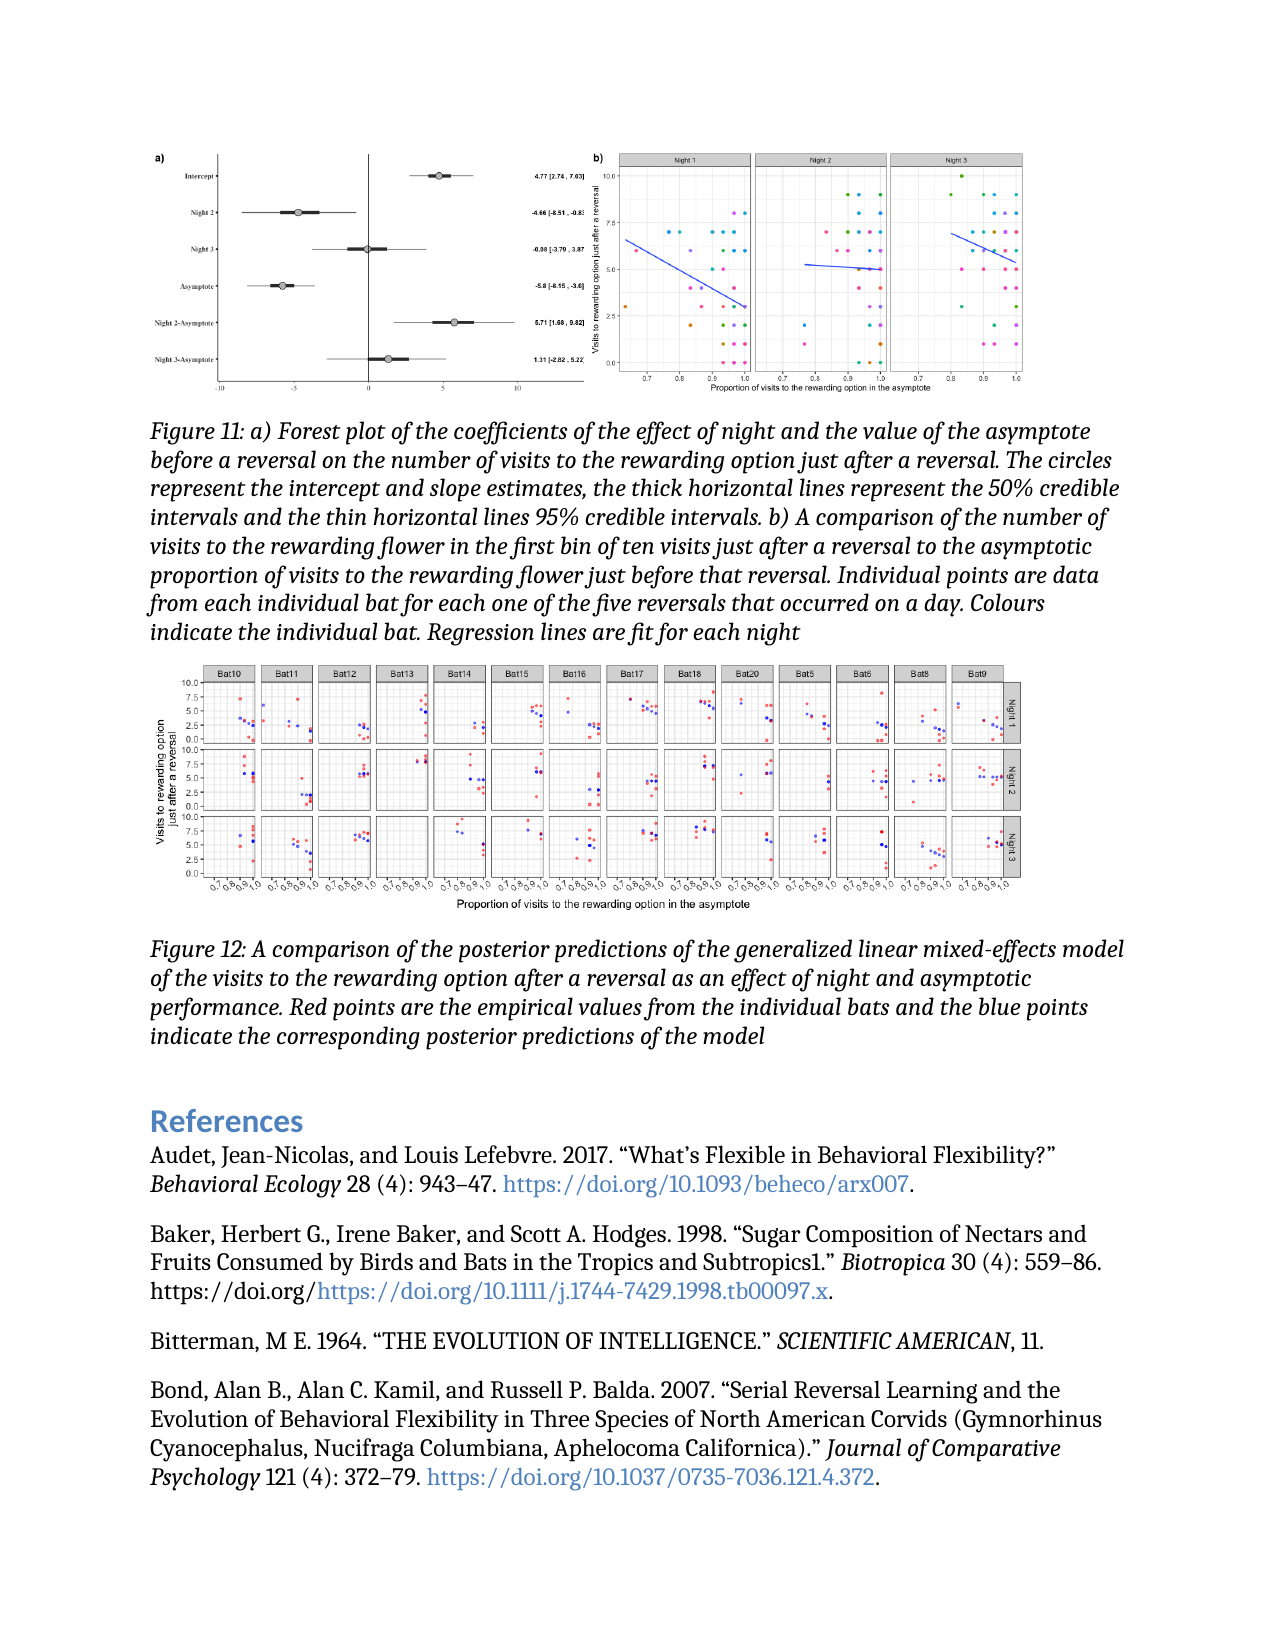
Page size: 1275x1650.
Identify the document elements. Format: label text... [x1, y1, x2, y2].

text Audet, Jean-Nicolas, and Louis Lefebvre. 2017. “What’s Flexible in Behavioral Flexibility?” Behavioral Ecology 28 (4): 943–47. https://doi.org/10.1093/beheco/arx007. [150, 1141, 1125, 1199]
text Figure 12: A comparison of the posterior predictions of the generalized linear mixed-effects model of the visits to the rewarding option after a reversal as an effect of night and asymptotic performance. Red points are the empirical values from the individual bats and the blue points indicate the corresponding posterior predictions of the model [150, 935, 1125, 1050]
picture [150, 659, 1025, 915]
text Baker, Herbert G., Irene Baker, and Scott A. Hodges. 1998. “Sugar Composition of Nectars and Fruits Consumed by Birds and Bats in the Tropics and Subtropics1.” Biotropica 30 (4): 559–86. https://doi.org/https://doi.org/10.1111/j.1744-7429.1998.tb00097.x. [150, 1219, 1125, 1306]
text Bond, Alan B., Alan C. Kamil, and Russell P. Balda. 2007. “Serial Reversal Learning and the Evolution of Behavioral Flexibility in Three Species of North American Corvids (Gymnorhinus Cyanocephalus, Nucifraga Columbiana, Aphelocoma Californica).” Journal of Comparative Psychology 121 (4): 372–79. https://doi.org/10.1037/0735-7036.121.4.372. [150, 1376, 1125, 1491]
text Figure 11: a) Forest plot of the coefficients of the effect of night and the value of the asymptote before a reversal on the number of visits to the rewarding option just after a reversal. The circles represent the intercept and slope estimates, the thick horizontal lines represent the 50% credible intervals and the thin horizontal lines 95% credible intervals. b) A comparison of the number of visits to the rewarding flower in the first bin of ten visits just after a reversal to the asymptotic proportion of visits to the rewarding flower just before that reversal. Individual points are data from each individual bat for each one of the five reversals that occurred on a day. Colours indicate the individual bat. Regression lines are fit for each night [150, 417, 1125, 647]
text Bitterman, M E. 1964. “THE EVOLUTION OF INTELLIGENCE.” SCIENTIFIC AMERICAN, 11. [150, 1327, 1125, 1355]
picture [150, 150, 1025, 396]
subtitle References [150, 1100, 1125, 1141]
